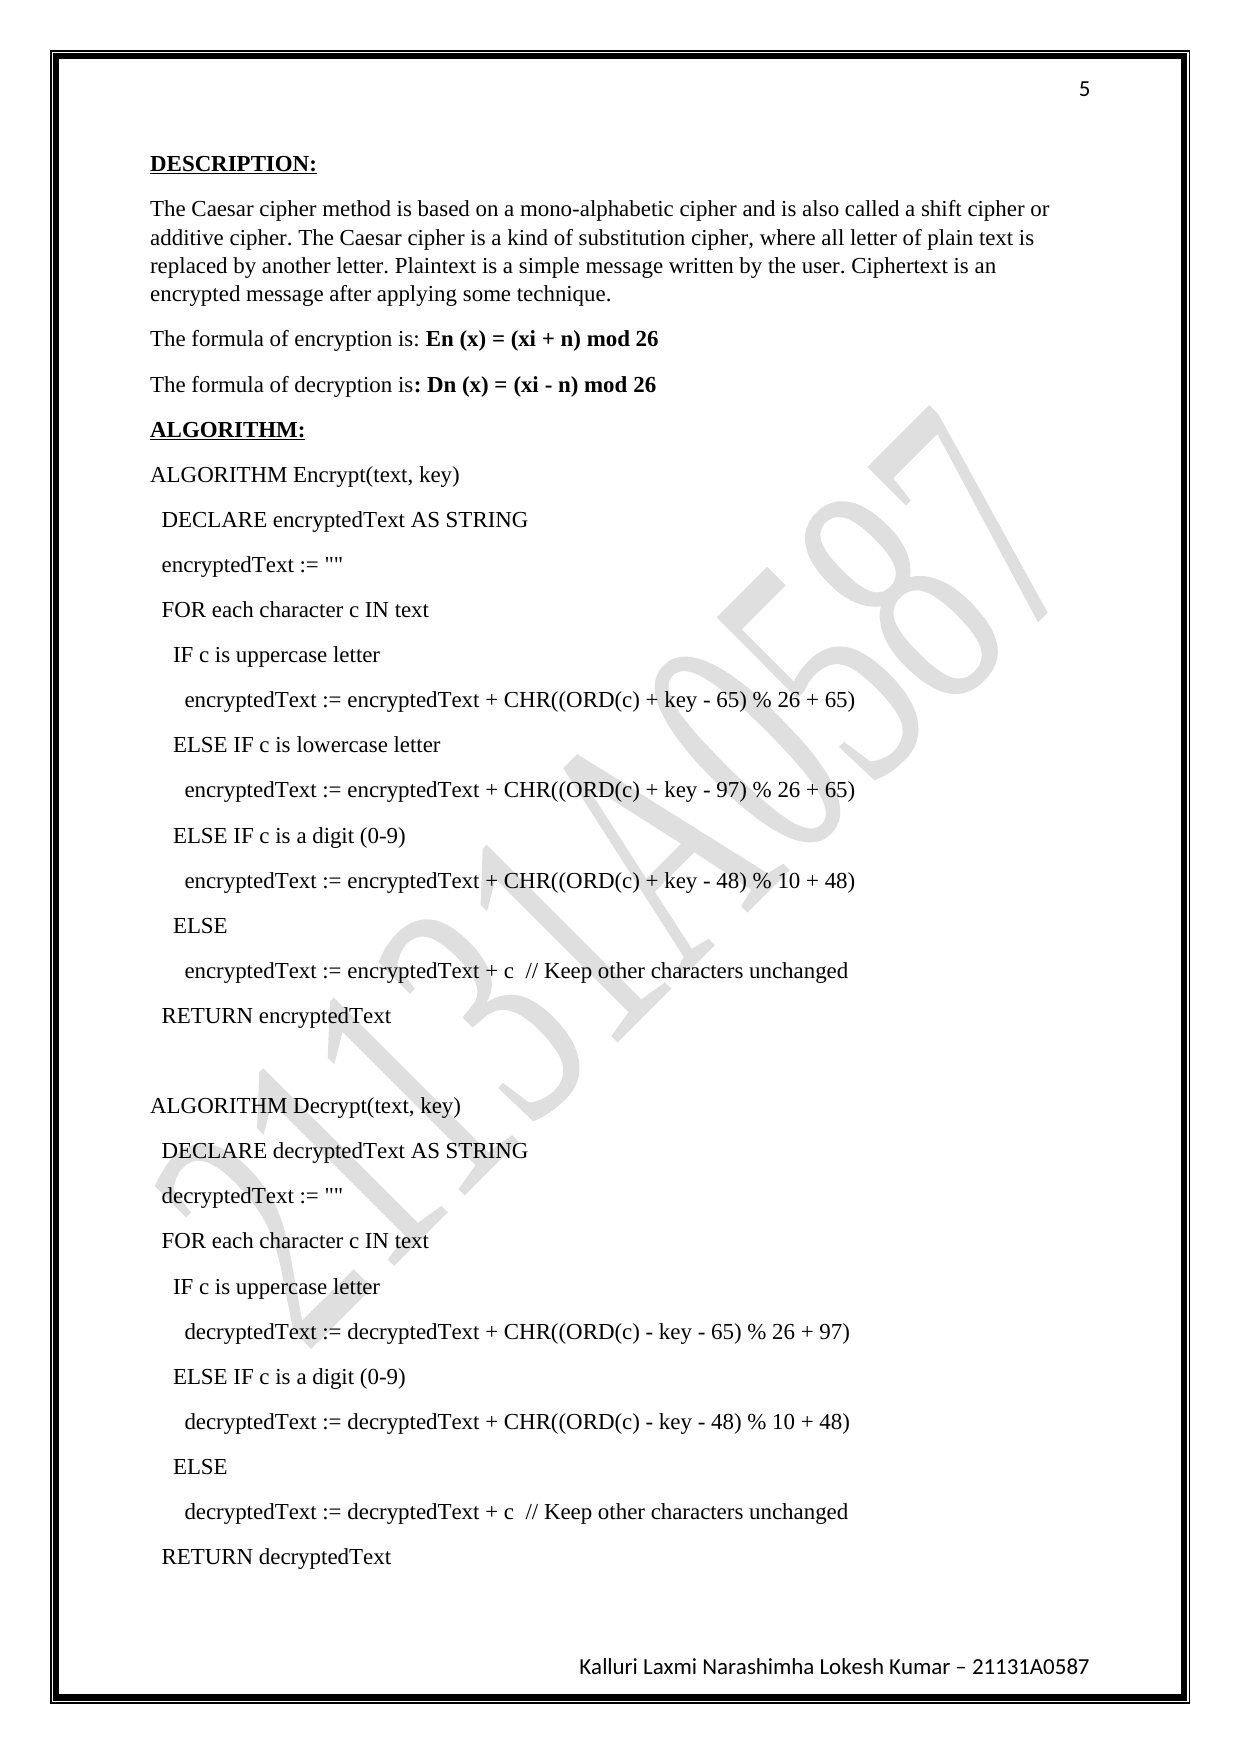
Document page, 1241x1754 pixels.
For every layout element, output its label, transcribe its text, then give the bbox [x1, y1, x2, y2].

text IF c is uppercase letter [150, 1273, 1090, 1299]
text ALGORITHM: [150, 416, 1090, 442]
text ELSE IF c is a digit (0-9) [150, 1363, 1090, 1389]
text DECLARE encryptedText AS STRING [150, 506, 1090, 532]
text encryptedText := encryptedText + CHR((ORD(c) + key - 48) % 10 + 48) [150, 867, 1090, 893]
text encryptedText := encryptedText + CHR((ORD(c) + key - 65) % 26 + 65) [150, 686, 1090, 713]
text encryptedText := encryptedText + c // Keep other characters unchanged [150, 957, 1090, 983]
text encryptedText := "" [150, 551, 1090, 577]
text decryptedText := decryptedText + CHR((ORD(c) - key - 65) % 26 + 97) [150, 1318, 1090, 1344]
text decryptedText := decryptedText + CHR((ORD(c) - key - 48) % 10 + 48) [150, 1408, 1090, 1434]
text ALGORITHM Decrypt(text, key) [150, 1092, 1090, 1119]
text The Caesar cipher method is based on a mono-alphabetic cipher and is also called a shift cipher or additive cipher. The Caesar cipher is a kind of substitution cipher, where all letter of plain text is replaced by another letter. Plaintext is a simple message written by the user. Ciphertext is an encrypted message after applying some technique. [150, 195, 1090, 307]
text encryptedText := encryptedText + CHR((ORD(c) + key - 97) % 26 + 65) [150, 777, 1090, 803]
text FOR each character c IN text [150, 1228, 1090, 1254]
text The formula of encryption is: En (x) = (xi + n) mod 26 [150, 326, 1090, 352]
text FOR each character c IN text [150, 596, 1090, 622]
text DECLARE decryptedText AS STRING [150, 1137, 1090, 1164]
text DESCRIPTION: [150, 150, 1090, 176]
text RETURN encryptedText [150, 1002, 1090, 1028]
text ELSE [150, 1453, 1090, 1479]
text ALGORITHM Encrypt(text, key) [150, 461, 1090, 487]
text ELSE IF c is lowercase letter [150, 731, 1090, 758]
text RETURN decryptedText [150, 1543, 1090, 1570]
text decryptedText := "" [150, 1182, 1090, 1209]
text The formula of decryption is: Dn (x) = (xi - n) mod 26 [150, 371, 1090, 397]
text decryptedText := decryptedText + c // Keep other characters unchanged [150, 1498, 1090, 1524]
text IF c is uppercase letter [150, 641, 1090, 668]
text ELSE [150, 912, 1090, 938]
text ELSE IF c is a digit (0-9) [150, 822, 1090, 848]
